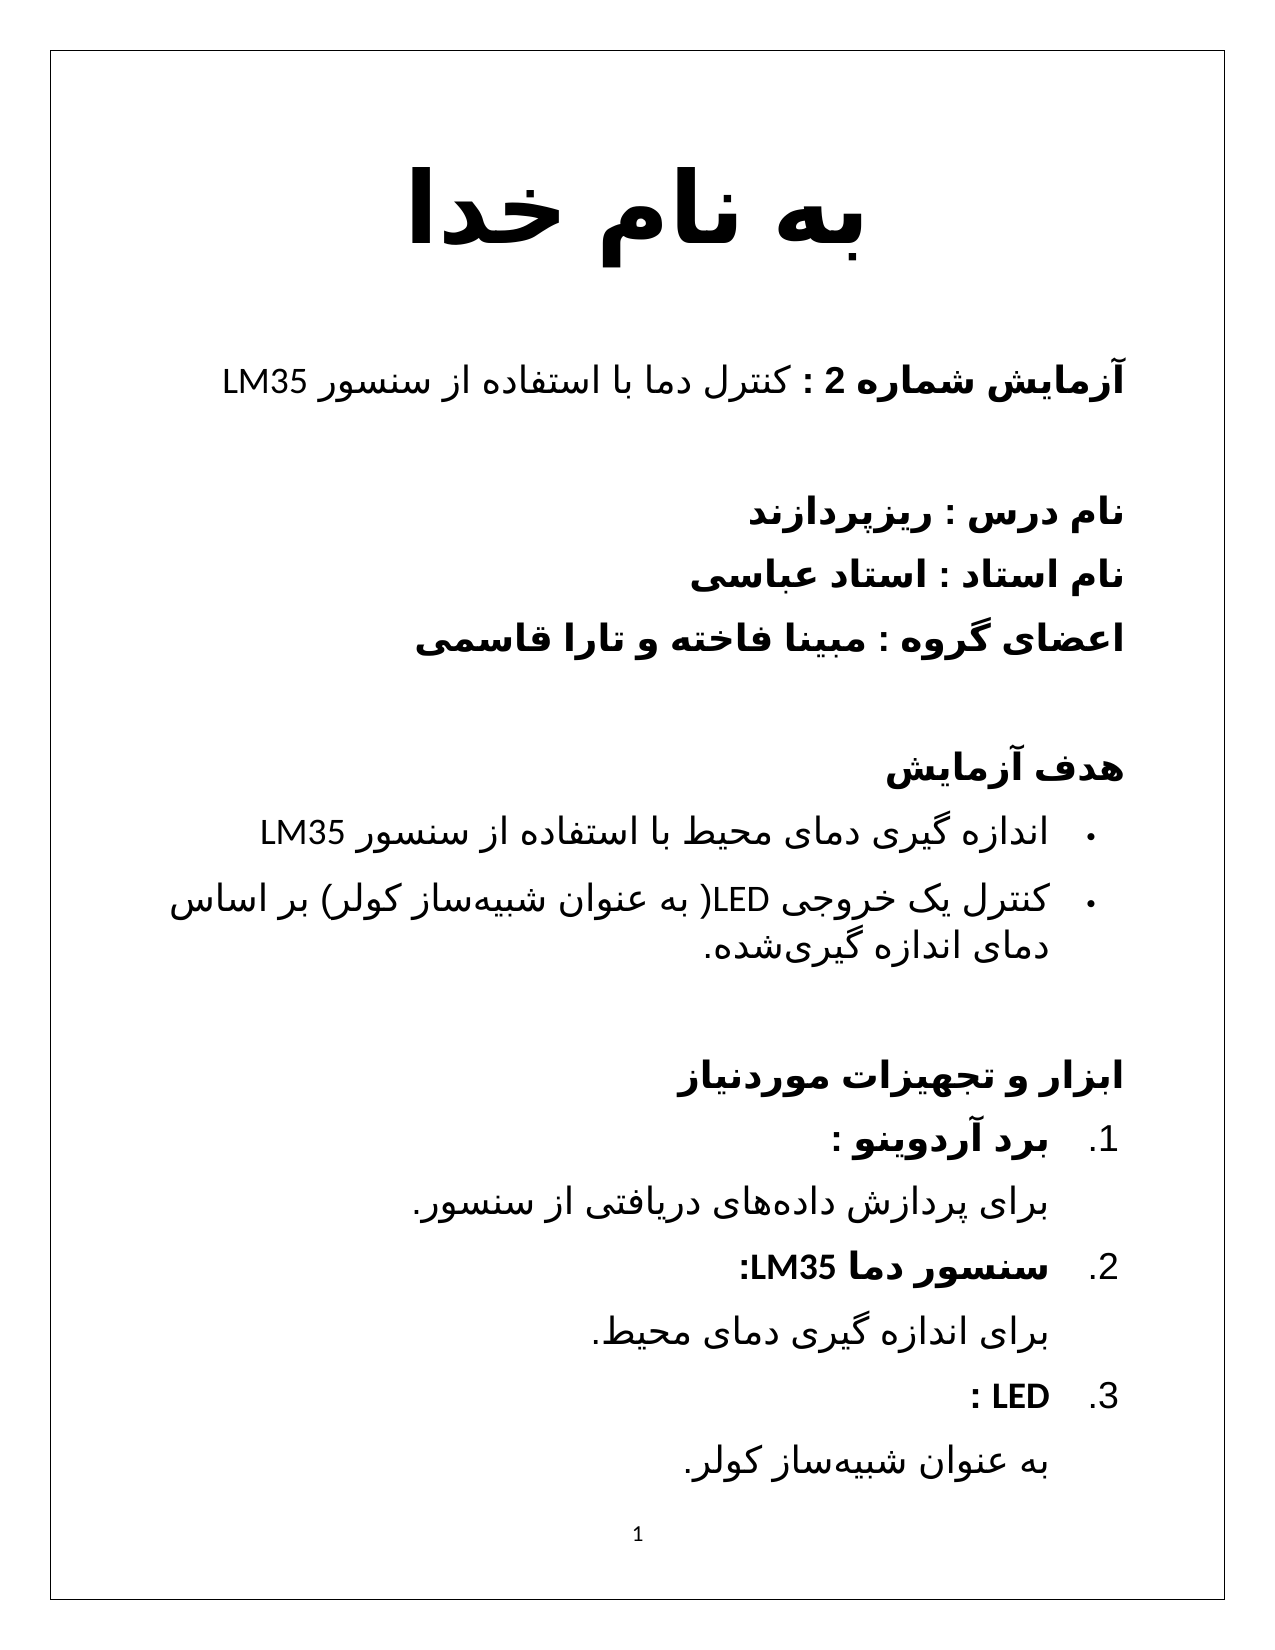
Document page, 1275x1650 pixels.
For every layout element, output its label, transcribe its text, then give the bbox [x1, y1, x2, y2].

text برای پردازش داده‌های دریافتی از سنسور. [150, 1179, 1050, 1223]
text هدف آزمایش [150, 745, 1125, 788]
text نام استاد : استاد عباسی [150, 552, 1125, 596]
list کنترل یک خروجی LED( به عنوان شبیه‌ساز کولر) بر اساس دمای اندازه ‌گیری‌شده. [150, 874, 1087, 967]
list LED : [150, 1372, 1087, 1418]
text ابزار و تجهیزات موردنیاز [150, 1053, 1125, 1096]
text اعضای گروه : مبینا فاخته و تارا قاسمی [150, 616, 1125, 659]
list اندازه ‌گیری دمای محیط با استفاده از سنسور LM35 [150, 808, 1087, 854]
text به عنوان شبیه‌ساز کولر. [150, 1438, 1050, 1481]
list سنسور دما LM35: [150, 1243, 1087, 1289]
text برای اندازه‌ گیری دمای محیط. [150, 1309, 1050, 1352]
text نام درس : ریزپردازند [150, 489, 1125, 532]
text به نام خدا [150, 150, 1125, 265]
list برد آردوینو : [150, 1116, 1087, 1159]
text آزمایش شماره 2 : کنترل دما با استفاده از سنسور LM35 [150, 357, 1125, 403]
